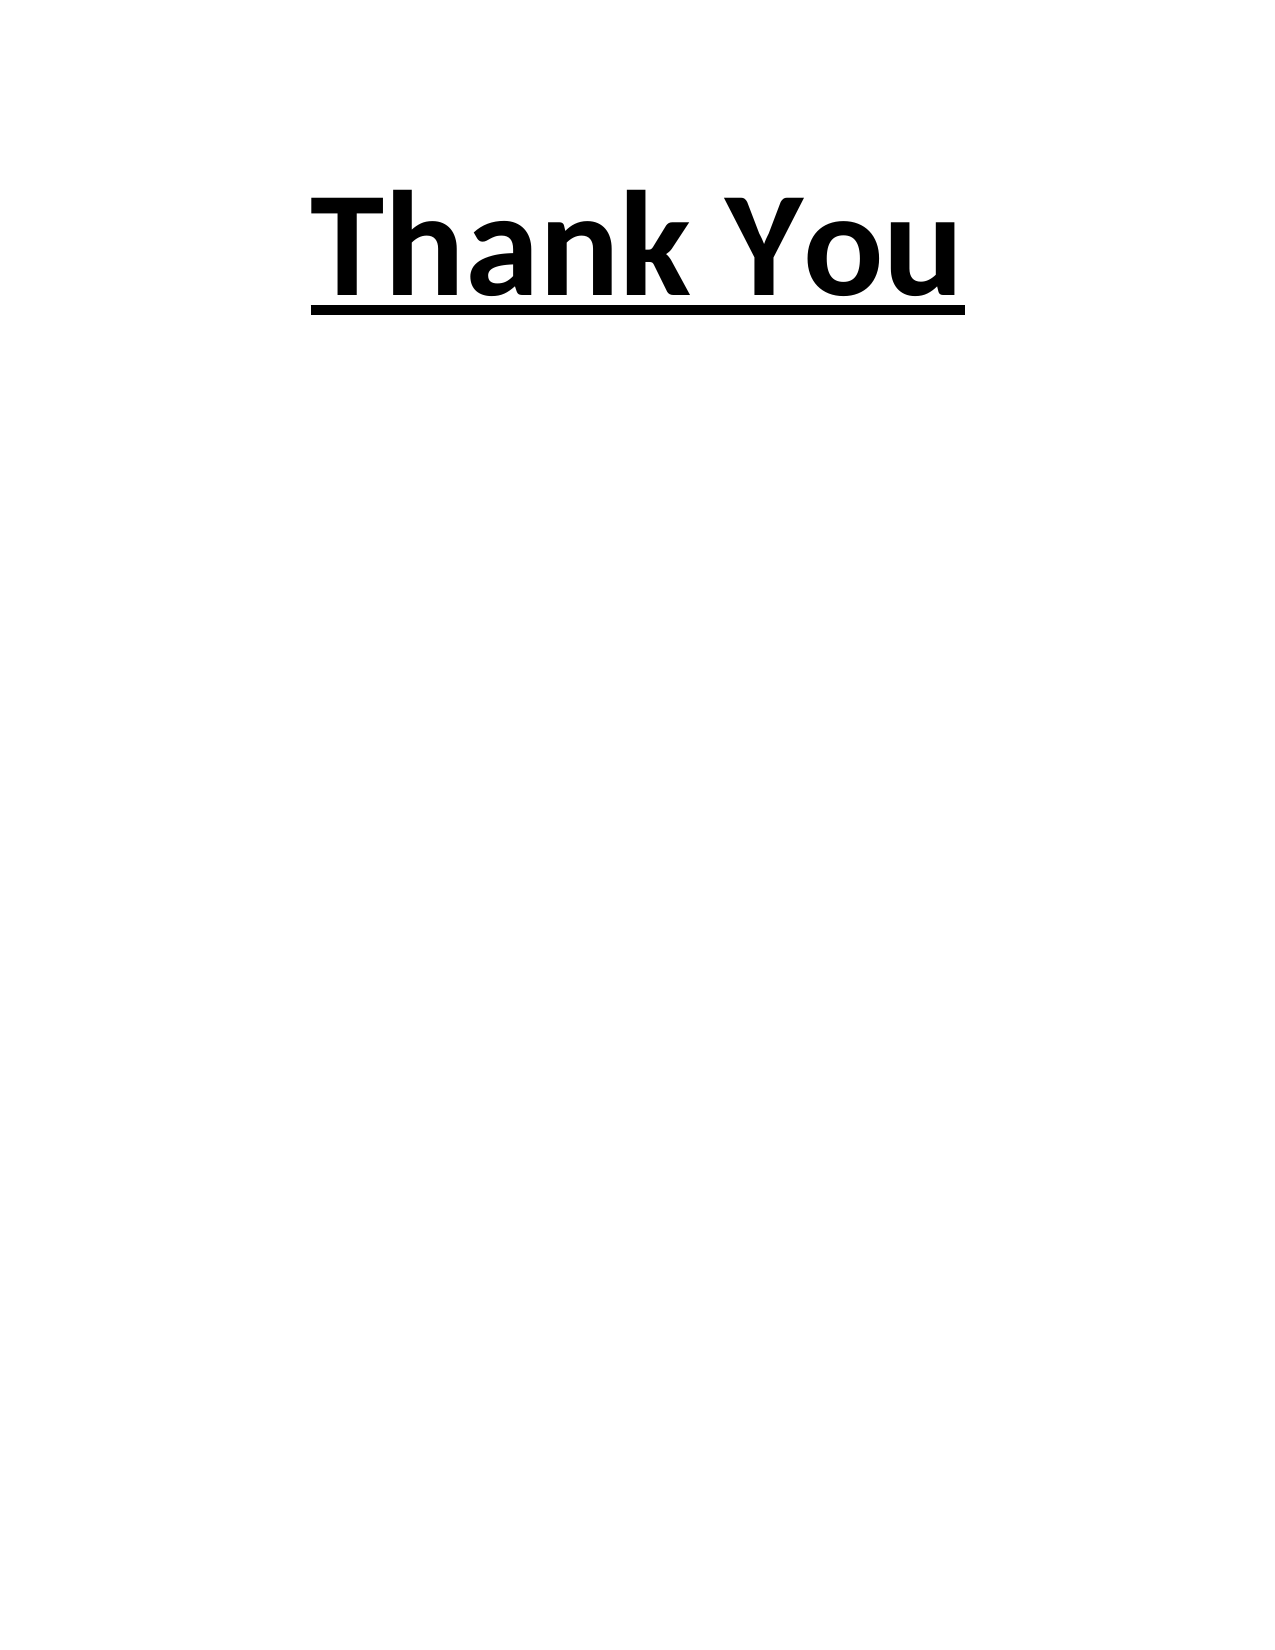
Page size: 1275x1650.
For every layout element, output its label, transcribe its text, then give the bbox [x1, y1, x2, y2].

text Thank You [150, 150, 1125, 333]
